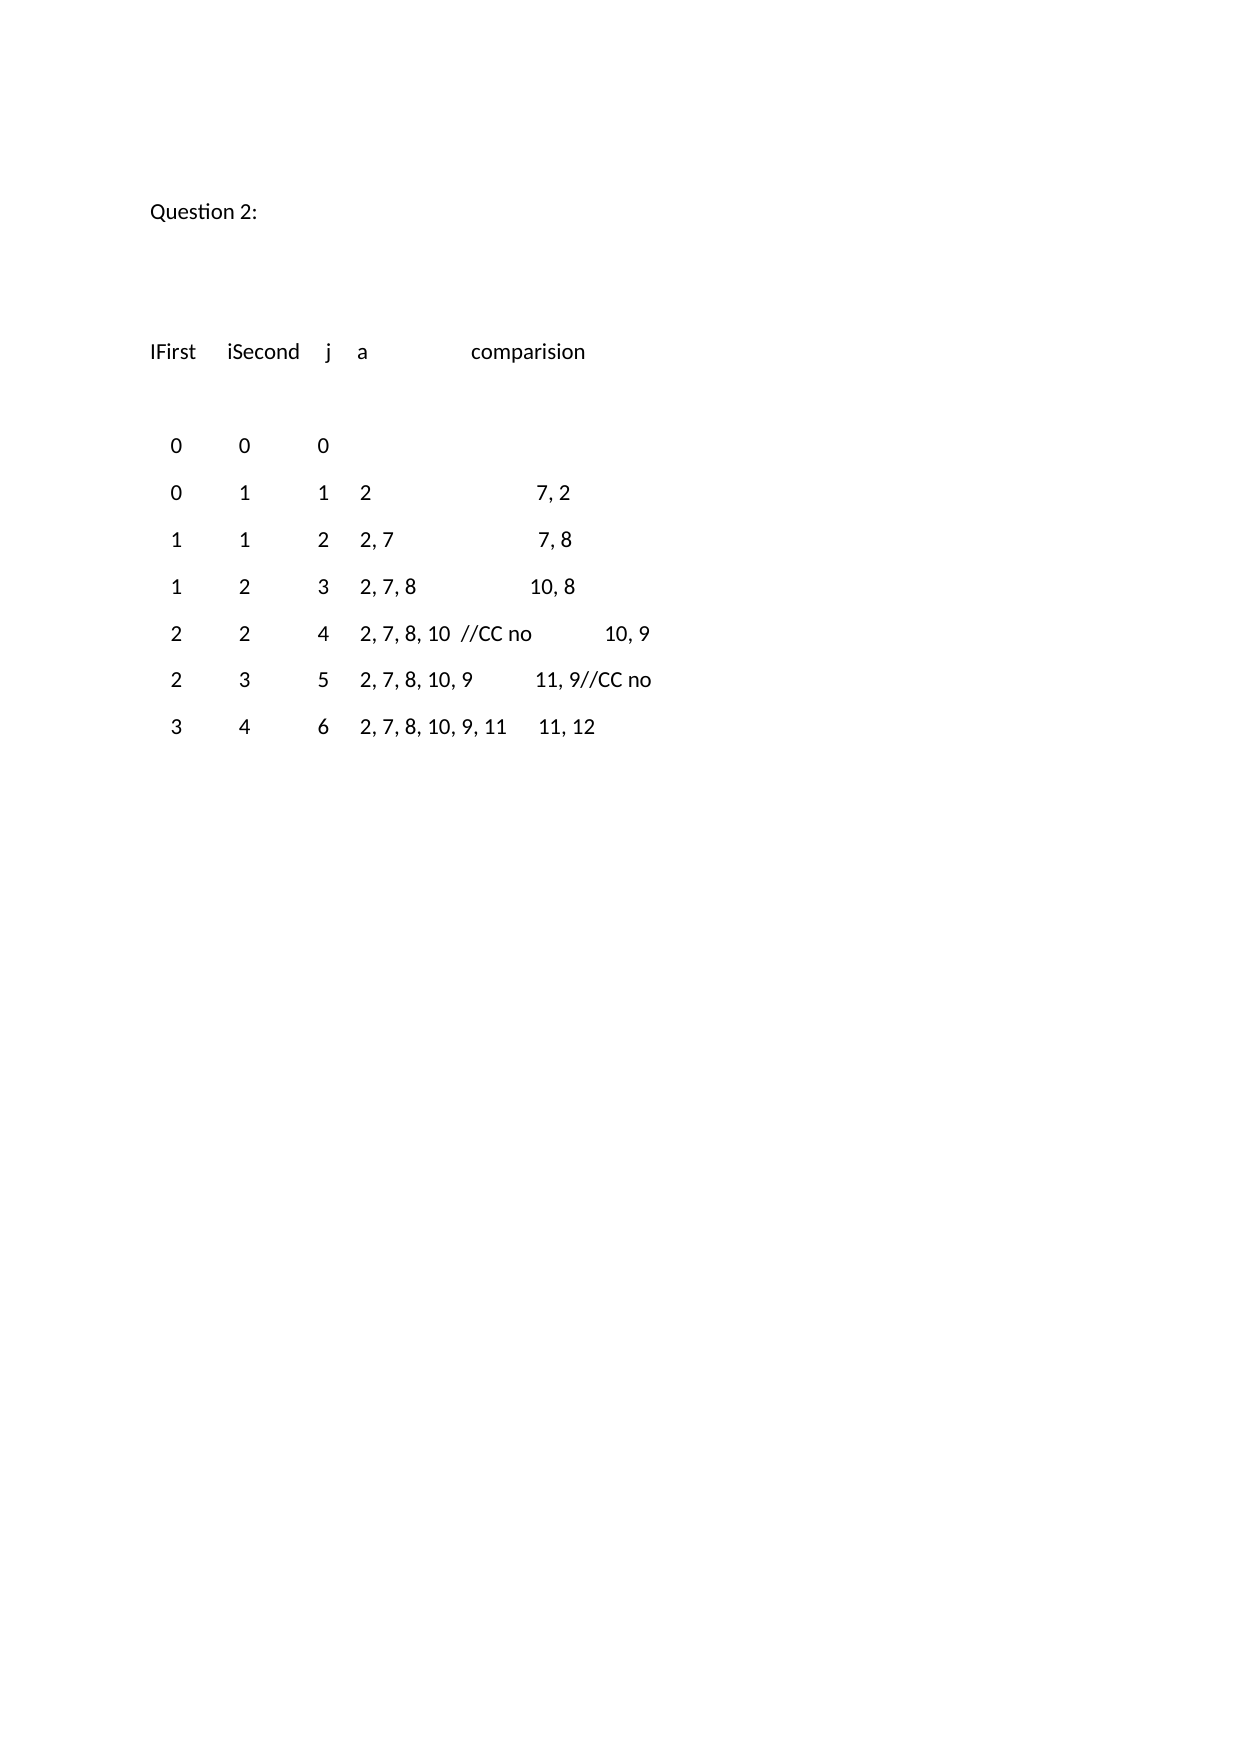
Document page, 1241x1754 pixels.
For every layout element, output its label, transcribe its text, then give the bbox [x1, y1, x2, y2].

text Question 2: [150, 197, 1090, 225]
text 0 1 1 2 7, 2 [150, 478, 1090, 506]
text 3 4 6 2, 7, 8, 10, 9, 11 11, 12 [150, 712, 1090, 741]
text 1 2 3 2, 7, 8 10, 8 [150, 572, 1090, 600]
text 2 3 5 2, 7, 8, 10, 9 11, 9//CC no [150, 666, 1090, 694]
text 2 2 4 2, 7, 8, 10 //CC no 10, 9 [150, 619, 1090, 647]
text IFirst iSecond j a comparision [150, 337, 1090, 366]
text 1 1 2 2, 7 7, 8 [150, 525, 1090, 553]
text 0 0 0 [150, 431, 1090, 459]
